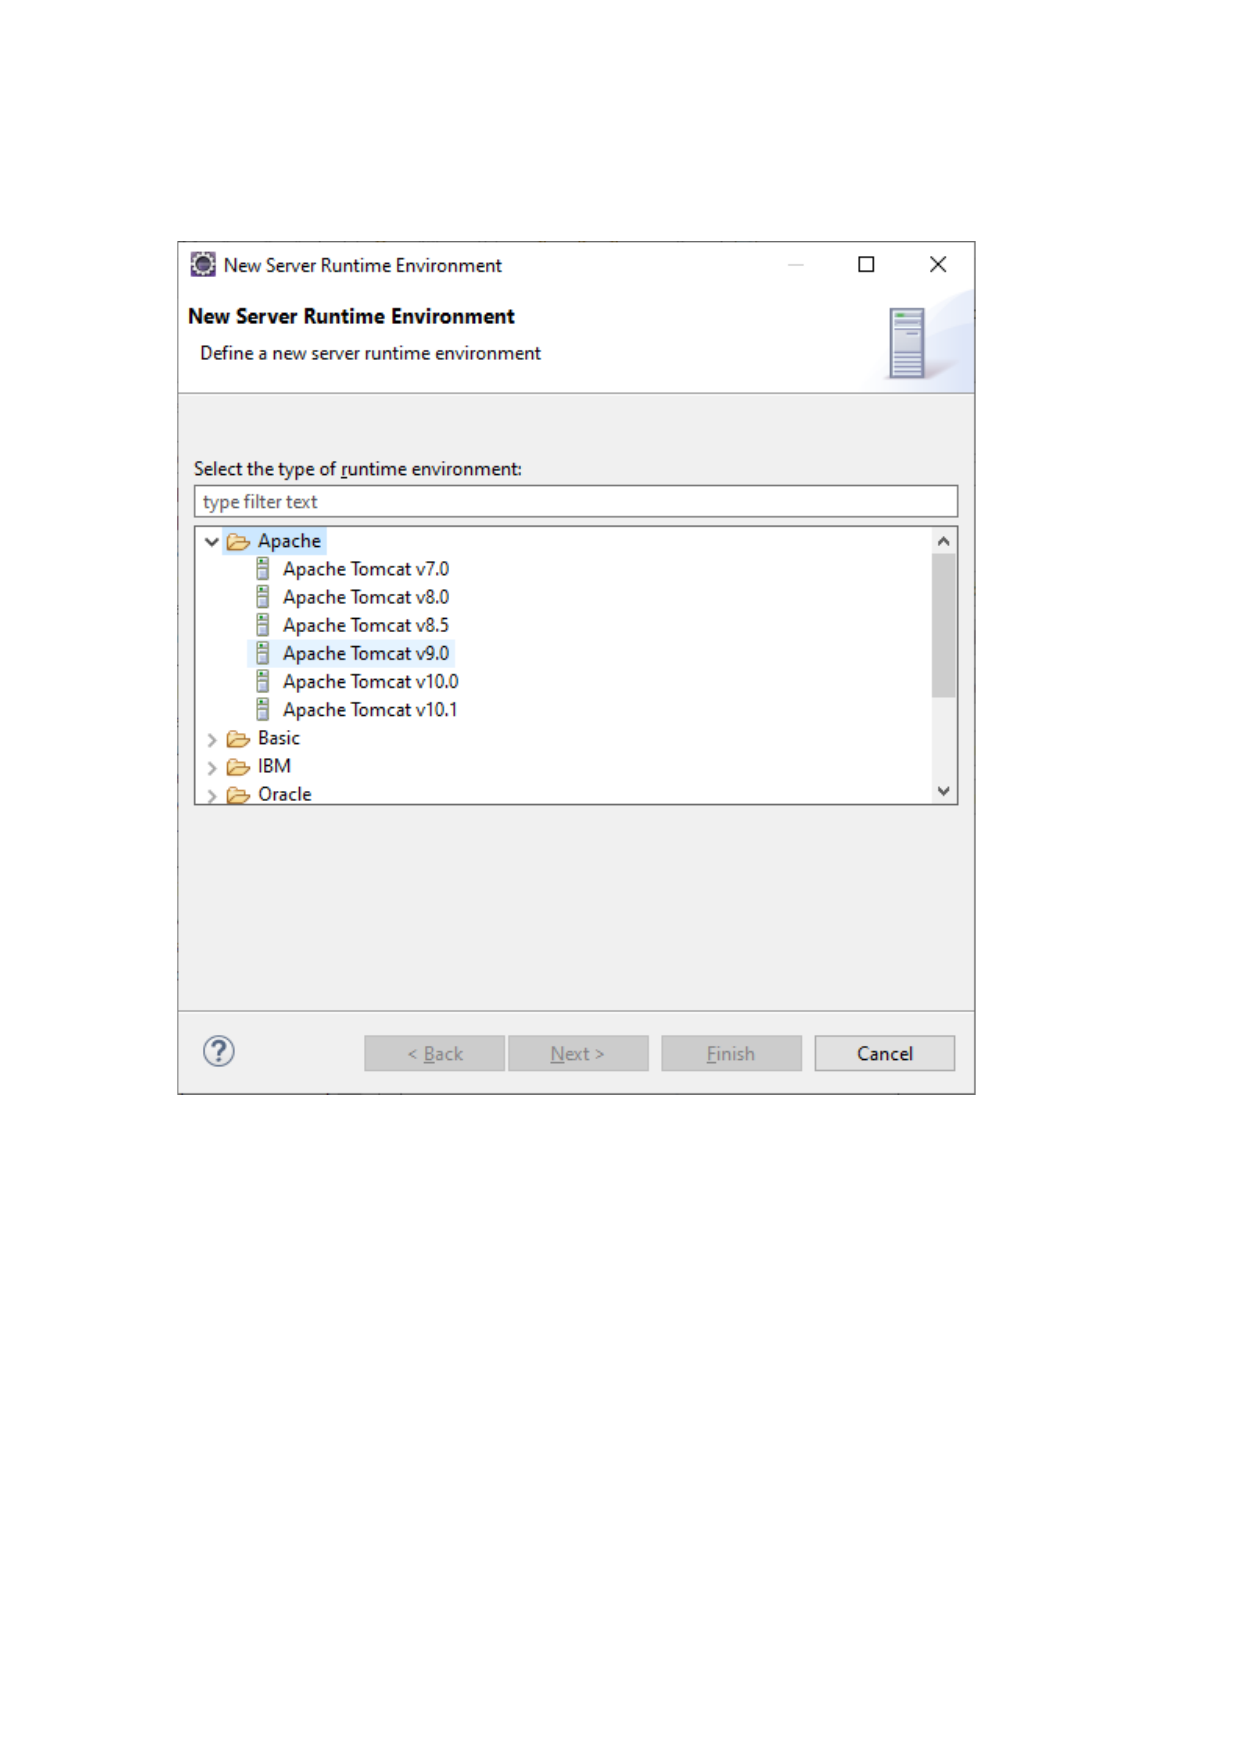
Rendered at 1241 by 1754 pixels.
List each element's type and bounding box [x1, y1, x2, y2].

picture [177, 241, 976, 1095]
